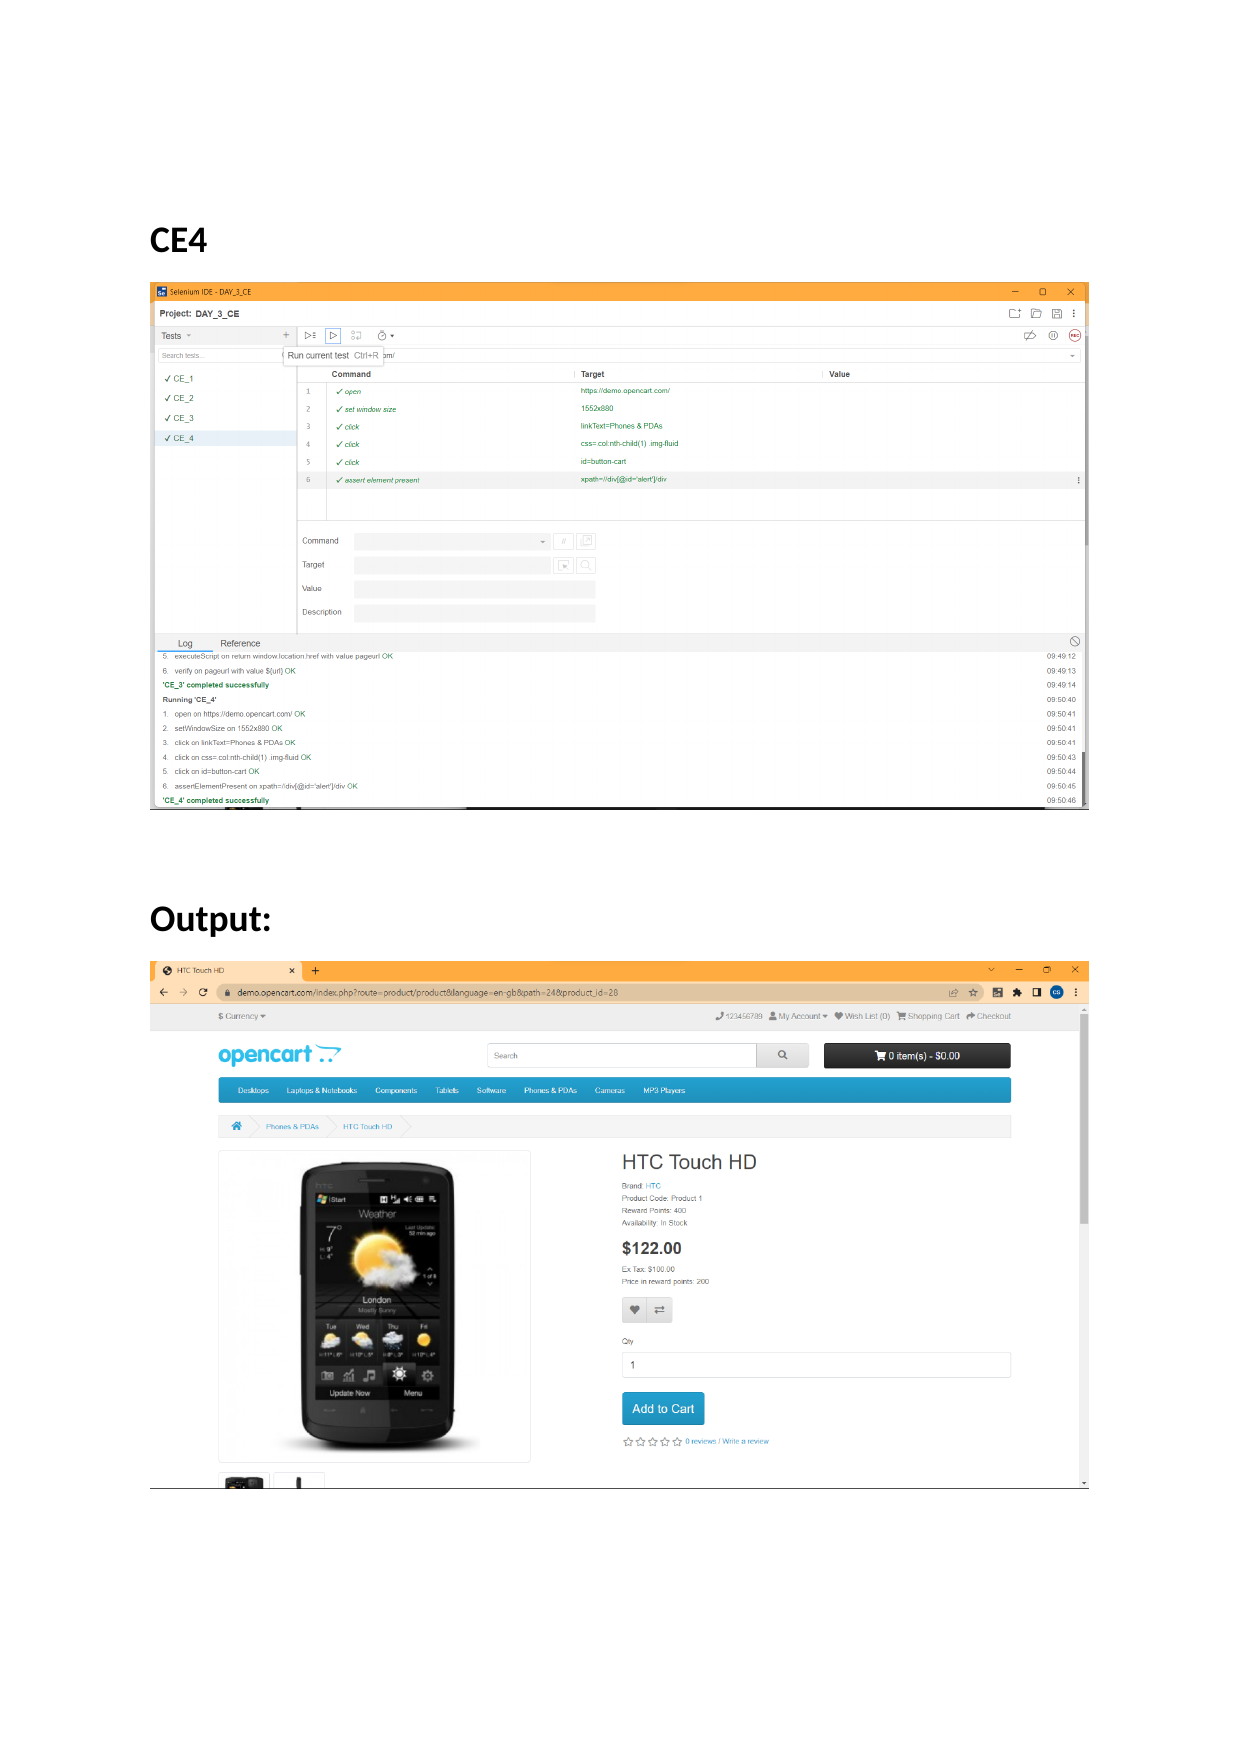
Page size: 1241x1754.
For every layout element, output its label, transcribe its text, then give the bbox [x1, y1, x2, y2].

text Output: [150, 895, 1090, 941]
picture [150, 961, 1089, 1489]
picture [150, 282, 1089, 810]
text CE4 [150, 216, 1090, 262]
